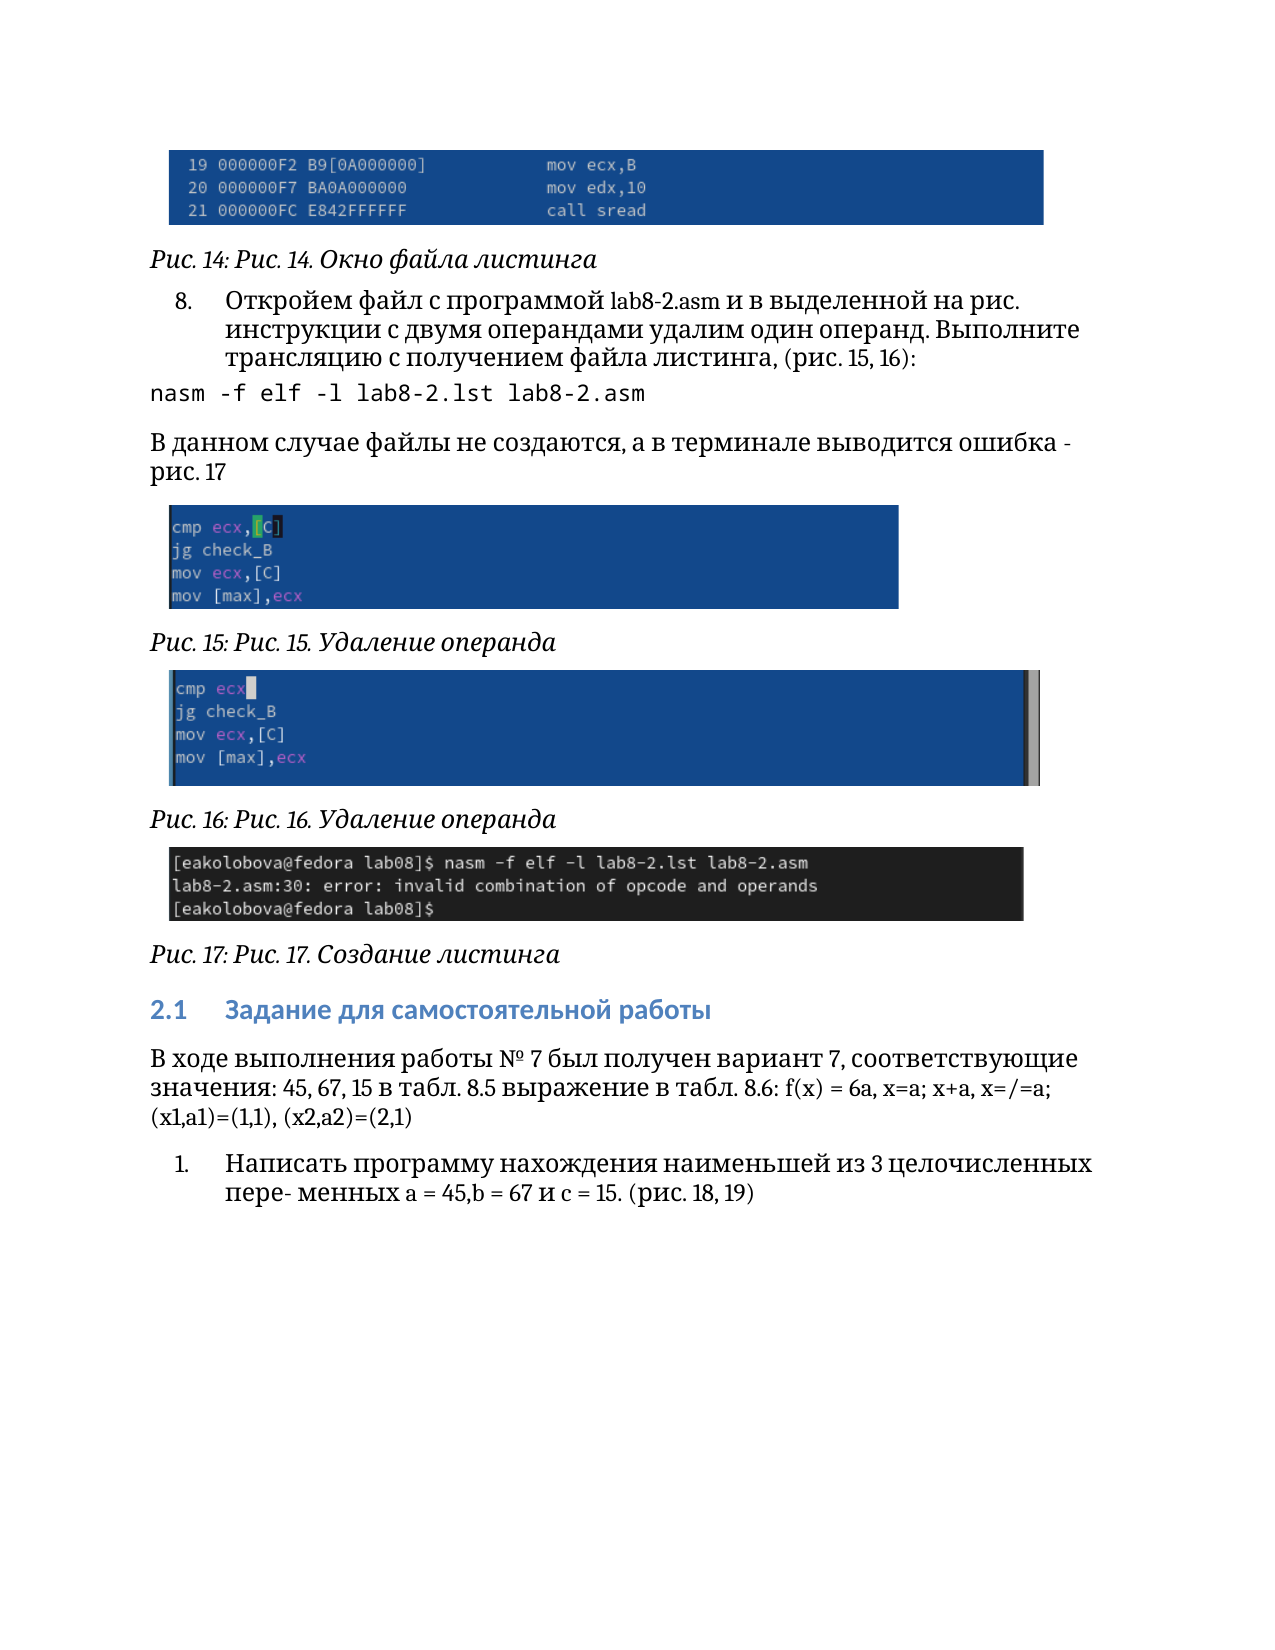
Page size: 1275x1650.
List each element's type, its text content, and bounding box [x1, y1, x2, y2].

picture [168, 150, 1044, 225]
list Написать программу нахождения наименьшей из 3 целочисленных пере- менных a = 45,b = 67 и c = 15. (рис. 18, 19) [175, 1150, 1125, 1208]
text Рис. 17: Рис. 17. Создание листинга [150, 941, 1125, 970]
picture [168, 505, 899, 609]
text В данном случае файлы не создаются, а в терминале выводится ошибка - рис. 17 [150, 429, 1125, 486]
text Рис. 14: Рис. 14. Окно файла листинга [150, 246, 1125, 274]
text Рис. 15: Рис. 15. Удаление операнда [150, 629, 1125, 658]
subtitle 2.1 Задание для самостоятельной работы [150, 991, 1125, 1026]
list Откройем файл с программой lab8-2.asm и в выделенной на рис. инструкции с двумя операндами удалим один операнд. Выполните трансляцию с получением файла листинга, (рис. 15, 16): [175, 287, 1125, 373]
picture [168, 670, 1040, 786]
picture [168, 847, 1024, 921]
text nasm -f elf -l lab8-2.lst lab8-2.asm [150, 377, 1125, 408]
text В ходе выполнения работы № 7 был получен вариант 7, соответствующие значения: 45, 67, 15 в табл. 8.5 выражение в табл. 8.6: f(x) = 6a, x=a; x+a, x=/=a; (x1,a1)=(1,1), (x2,a2)=(2,1) [150, 1045, 1125, 1131]
text Рис. 16: Рис. 16. Удаление операнда [150, 806, 1125, 835]
